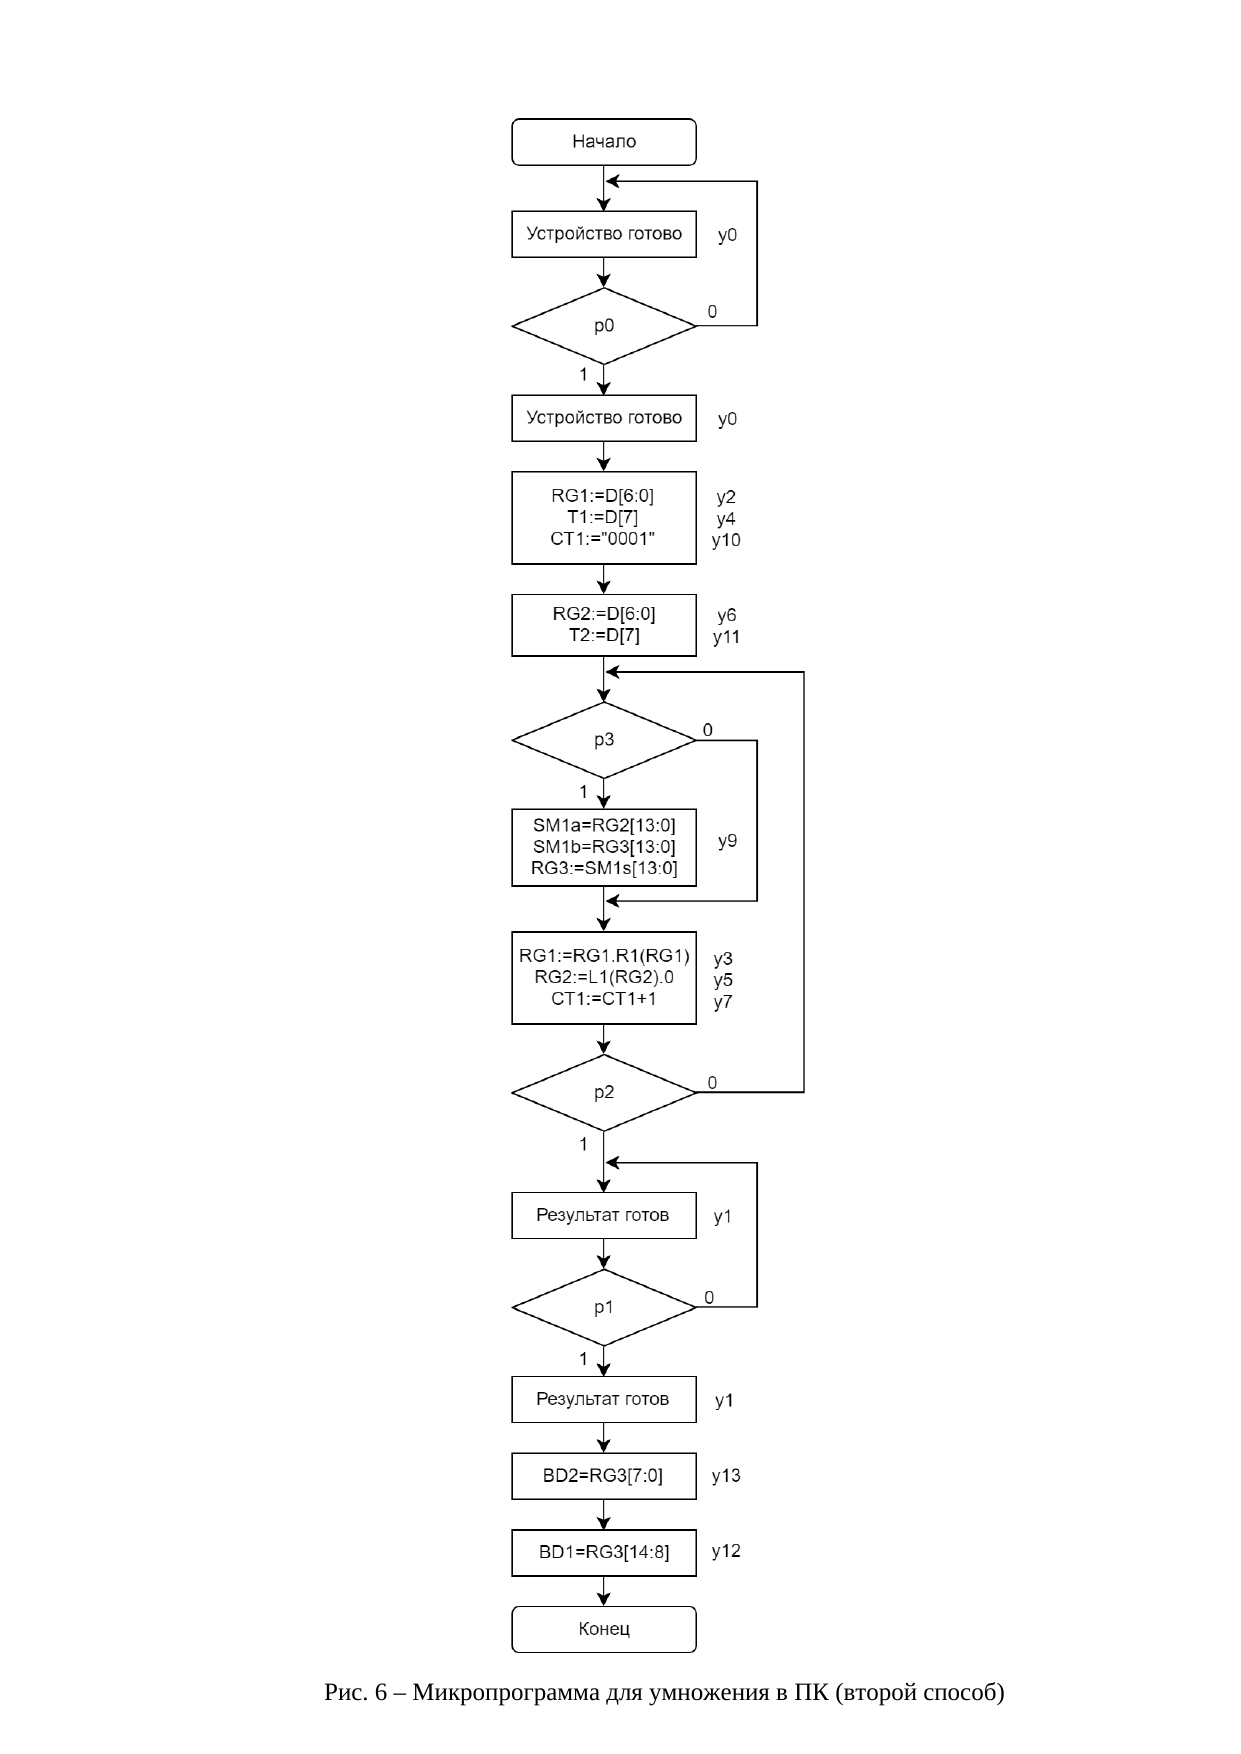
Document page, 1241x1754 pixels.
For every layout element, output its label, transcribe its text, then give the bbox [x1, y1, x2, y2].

picture [511, 118, 818, 1653]
text Рис. 6 – Микропрограмма для умножения в ПК (второй способ) [177, 1677, 1152, 1706]
